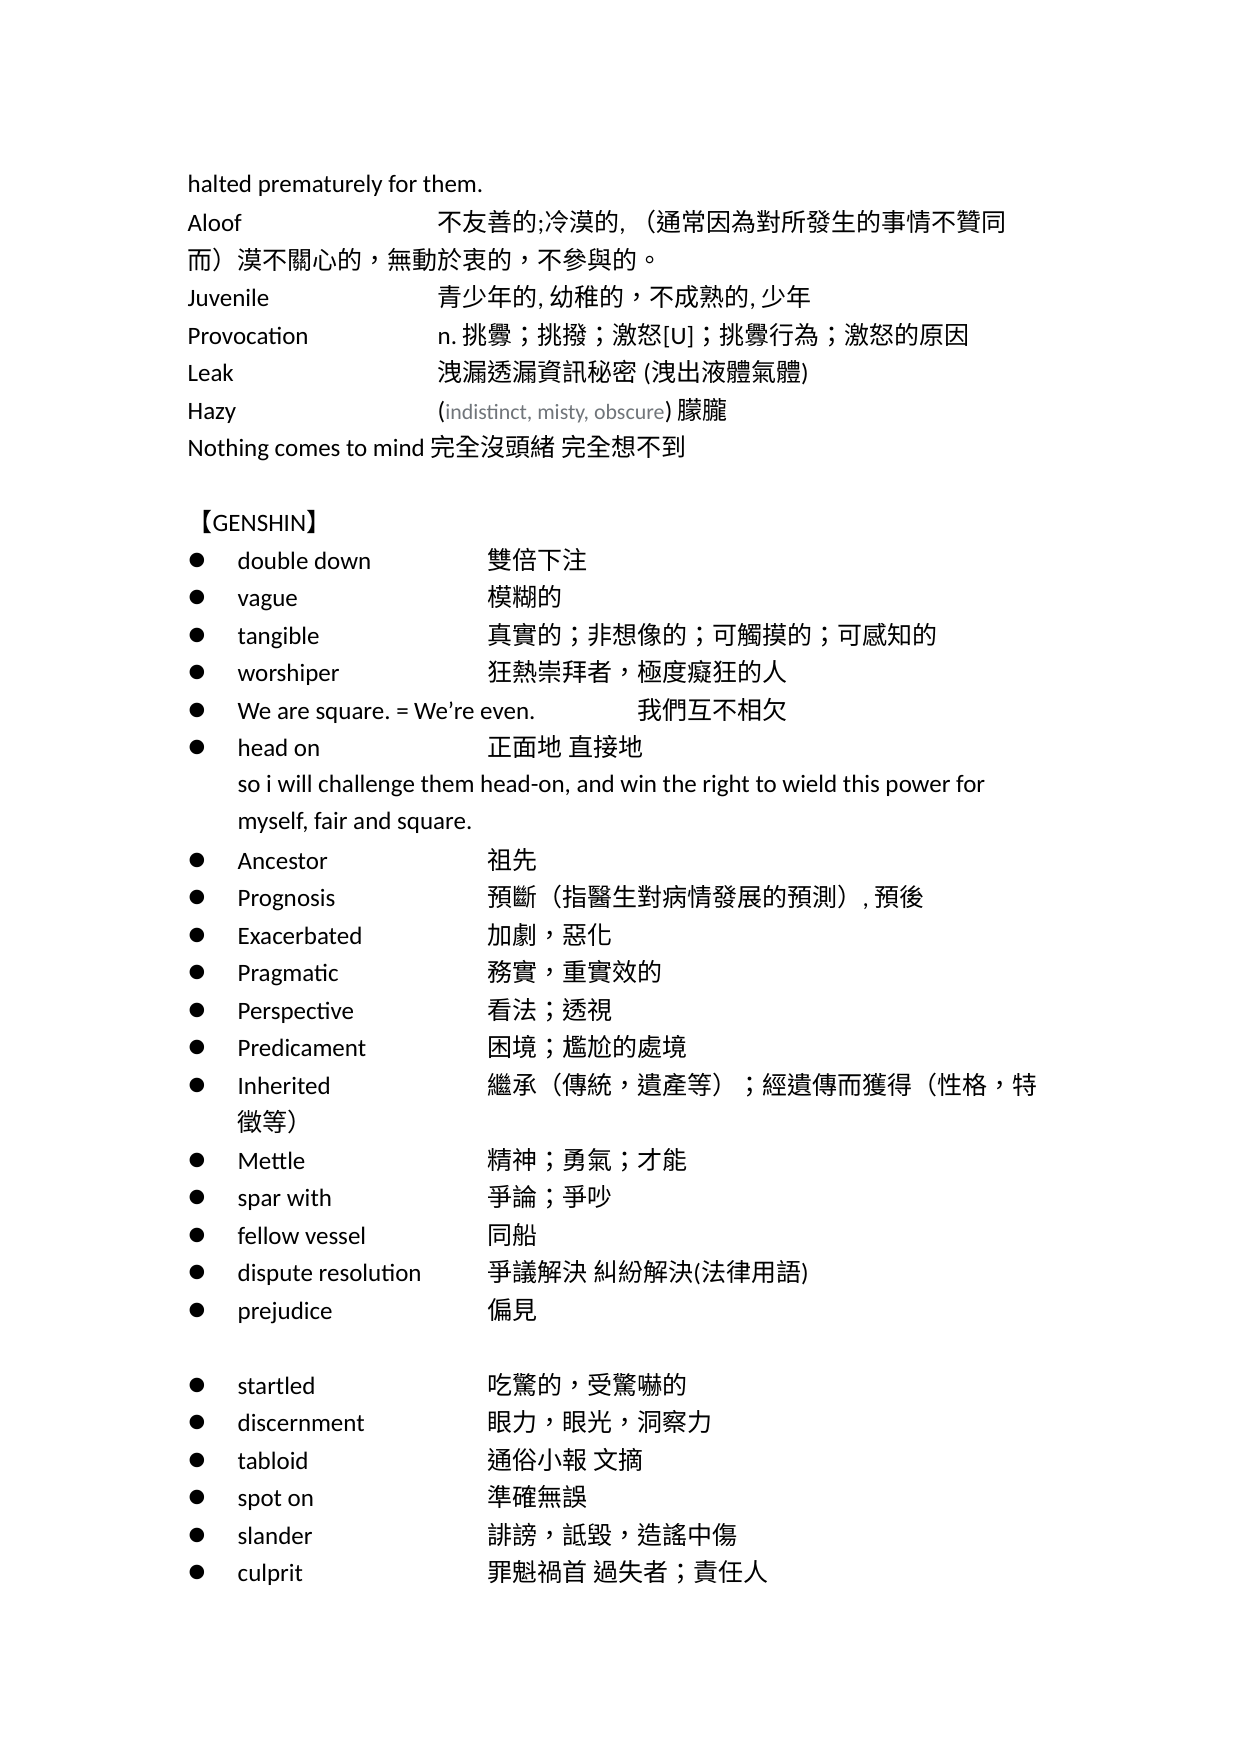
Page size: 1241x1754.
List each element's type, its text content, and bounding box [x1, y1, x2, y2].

list spot on 準確無誤 [187, 1477, 1053, 1514]
list startled 吃驚的，受驚嚇的 [187, 1364, 1053, 1402]
text Juvenile 青少年的, 幼稚的，不成熟的, 少年 [187, 277, 1053, 314]
list slander 誹謗，詆毀，造謠中傷 [187, 1514, 1053, 1552]
list prejudice 偏見 [187, 1289, 1053, 1327]
list tabloid 通俗小報 文摘 [187, 1439, 1053, 1477]
list tangible 真實的；非想像的；可觸摸的；可感知的 [187, 614, 1053, 652]
list We are square. = We’re even. 我們互不相欠 [187, 689, 1053, 727]
text Aloof 不友善的;冷漠的, （通常因為對所發生的事情不贊同而）漠不關心的，無動於衷的，不參與的。 [187, 202, 1053, 277]
list culprit 罪魁禍首 過失者；責任人 [187, 1552, 1053, 1589]
list Predicament 困境；尷尬的處境 [187, 1027, 1053, 1064]
list Mettle 精神；勇氣；才能 [187, 1139, 1053, 1177]
list vague 模糊的 [187, 577, 1053, 614]
text Hazy (indistinct, misty, obscure) 朦朧 [187, 389, 1053, 427]
list so i will challenge them head-on, and win the right to wield this power for myself, fair and square. [237, 764, 1053, 839]
list Perspective 看法；透視 [187, 989, 1053, 1027]
list Prognosis 預斷（指醫生對病情發展的預測）, 預後 [187, 877, 1053, 914]
list Ancestor 祖先 [187, 839, 1053, 877]
list worshiper 狂熱崇拜者，極度癡狂的人 [187, 652, 1053, 689]
list head on 正面地 直接地 [187, 727, 1053, 764]
list Inherited 繼承（傳統，遺產等）；經遺傳而獲得（性格，特徵等） [187, 1064, 1053, 1139]
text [187, 164, 1053, 202]
list dispute resolution 爭議解決 糾紛解決(法律用語) [187, 1252, 1053, 1289]
list Exacerbated 加劇，惡化 [187, 914, 1053, 952]
list discernment 眼力，眼光，洞察力 [187, 1402, 1053, 1439]
list Pragmatic 務實，重實效的 [187, 952, 1053, 989]
text Leak 洩漏透漏資訊秘密 (洩出液體氣體) [187, 352, 1053, 389]
list fellow vessel 同船 [187, 1214, 1053, 1252]
list spar with 爭論；爭吵 [187, 1177, 1053, 1214]
text Nothing comes to mind 完全沒頭緒 完全想不到 [187, 427, 1053, 464]
text Provocation n. 挑釁；挑撥；激怒[U]；挑釁行為；激怒的原因 [187, 314, 1053, 352]
text 【GENSHIN】 [187, 502, 1053, 539]
list double down 雙倍下注 [187, 539, 1053, 577]
